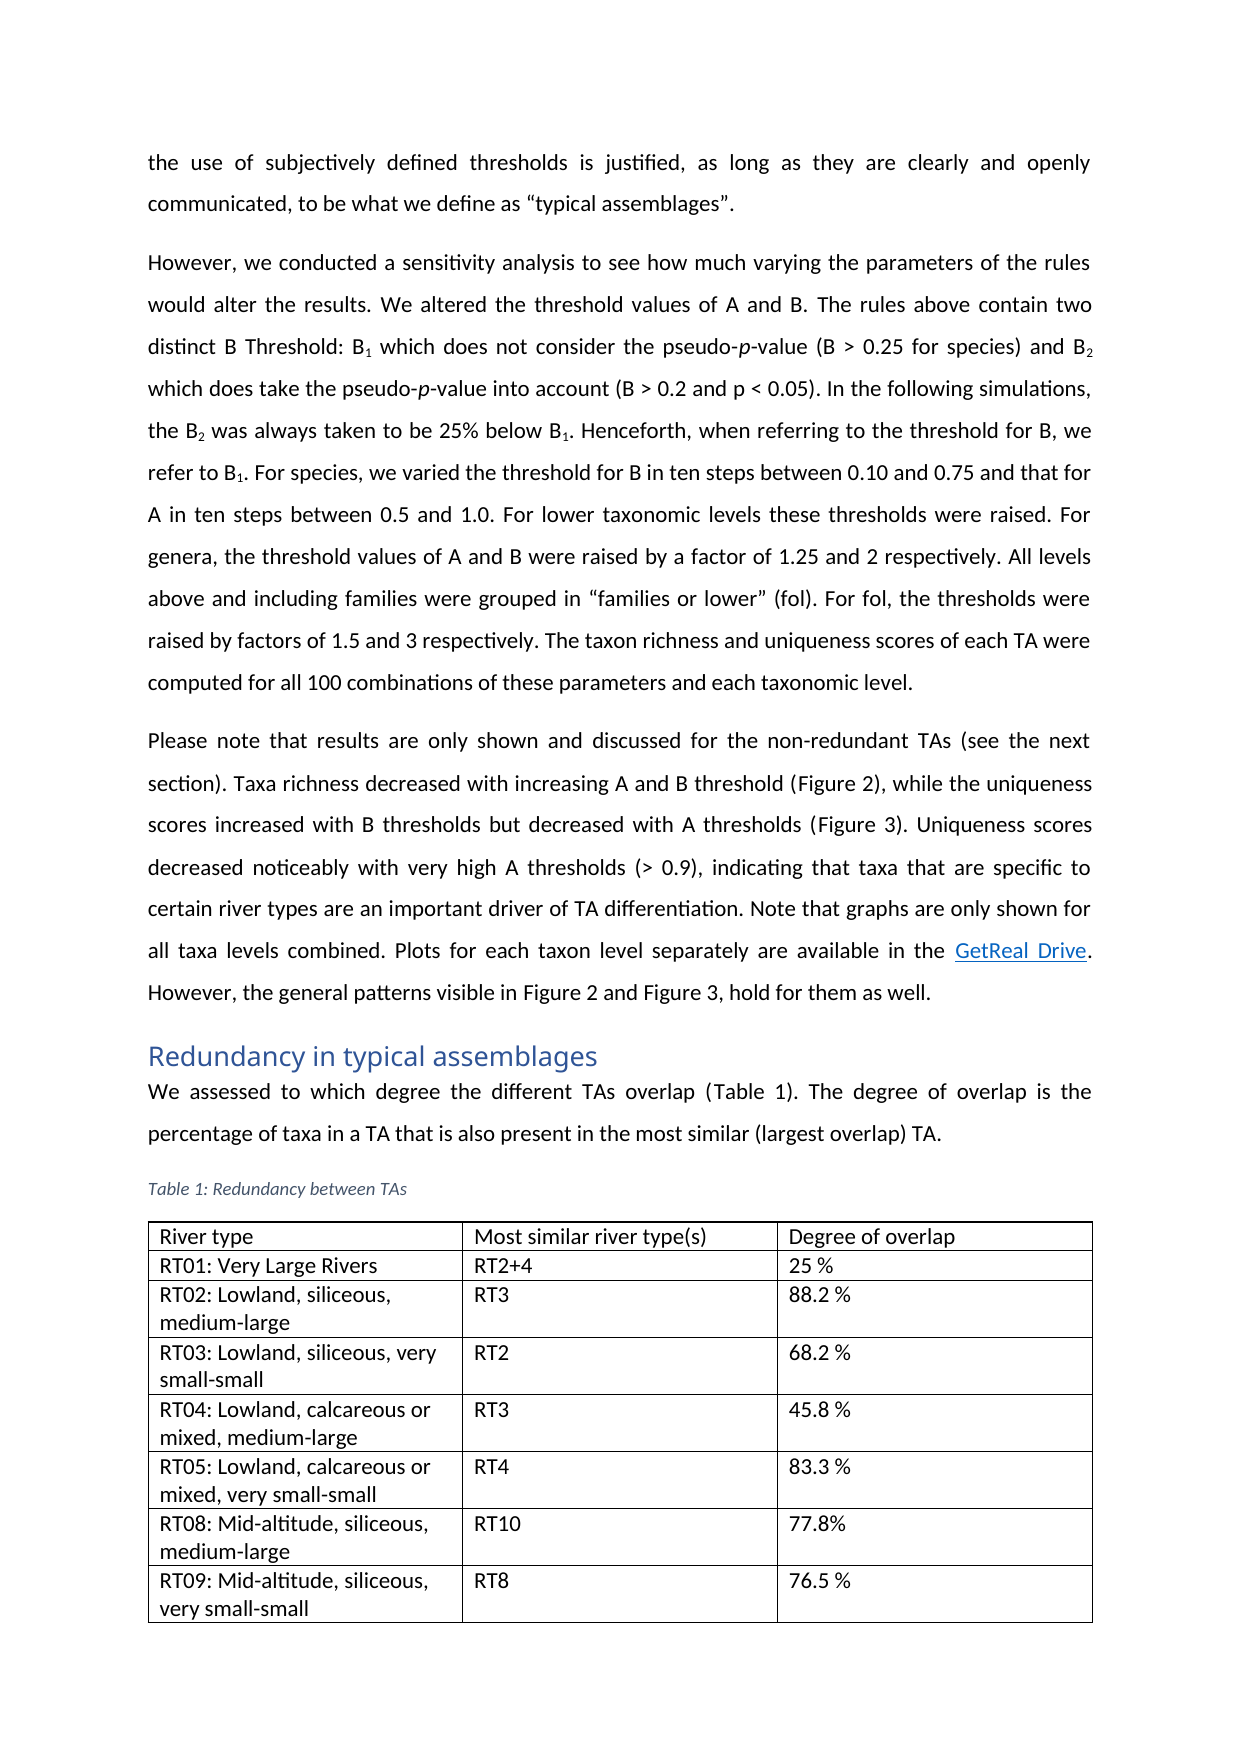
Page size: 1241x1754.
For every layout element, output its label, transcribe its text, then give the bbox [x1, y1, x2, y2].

text Please note that results are only shown and discussed for the non-redundant TAs (see the next section). Taxa richness decreased with increasing A and B threshold (Figure 2), while the uniqueness scores increased with B thresholds but decreased with A thresholds (Figure 3). Uniqueness scores decreased noticeably with very high A thresholds (> 0.9), indicating that taxa that are specific to certain river types are an important driver of TA differentiation. Note that graphs are only shown for all taxa levels combined. Plots for each taxon level separately are available in the GetReal Drive. However, the general patterns visible in Figure 2 and Figure 3, hold for them as well. [148, 727, 1093, 1007]
text Table 1: Redundancy between TAs [148, 1178, 1093, 1201]
table_cell RT02: Lowland, siliceous, medium-large [149, 1281, 462, 1337]
table_cell 77.8% [778, 1509, 1092, 1565]
table_cell 76.5 % [778, 1566, 1092, 1622]
table_cell 88.2 % [778, 1281, 1092, 1337]
table_cell 83.3 % [778, 1452, 1092, 1508]
table_cell RT04: Lowland, calcareous or mixed, medium-large [149, 1395, 462, 1451]
table_cell RT2+4 [463, 1251, 777, 1279]
table_header River type [149, 1223, 462, 1250]
table_cell RT05: Lowland, calcareous or mixed, very small-small [149, 1452, 462, 1508]
table_cell RT09: Mid-altitude, siliceous, very small-small [149, 1566, 462, 1622]
text Redundancy in typical assemblages [148, 1037, 1093, 1074]
table_cell 68.2 % [778, 1338, 1092, 1394]
text However, we conducted a sensitivity analysis to see how much varying the parameters of the rules would alter the results. We altered the threshold values of A and B. The rules above contain two distinct B Threshold: B1 which does not consider the pseudo-p-value (B > 0.25 for species) and B2 which does take the pseudo-p-value into account (B > 0.2 and p < 0.05). In the following simulations, the B2 was always taken to be 25% below B1. Henceforth, when referring to the threshold for B, we refer to B1. For species, we varied the threshold for B in ten steps between 0.10 and 0.75 and that for A in ten steps between 0.5 and 1.0. For lower taxonomic levels these thresholds were raised. For genera, the threshold values of A and B were raised by a factor of 1.25 and 2 respectively. All levels above and including families were grouped in “families or lower” (fol). For fol, the thresholds were raised by factors of 1.5 and 3 respectively. The taxon richness and uniqueness scores of each TA were computed for all 100 combinations of these parameters and each taxonomic level. [148, 248, 1093, 696]
table_cell RT4 [463, 1452, 777, 1508]
table_header Degree of overlap [778, 1223, 1092, 1250]
table_cell 25 % [778, 1251, 1092, 1279]
text We assessed to which degree the different TAs overlap (Table 1). The degree of overlap is the percentage of taxa in a TA that is also present in the most similar (largest overlap) TA. [148, 1077, 1093, 1147]
table_cell 45.8 % [778, 1395, 1092, 1451]
table_cell RT3 [463, 1281, 777, 1337]
table_cell RT8 [463, 1566, 777, 1622]
table_cell RT3 [463, 1395, 777, 1451]
table_header Most similar river type(s) [463, 1223, 777, 1250]
table_cell RT08: Mid-altitude, siliceous, medium-large [149, 1509, 462, 1565]
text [148, 148, 1093, 218]
table_cell RT2 [463, 1338, 777, 1394]
table_cell RT03: Lowland, siliceous, very small-small [149, 1338, 462, 1394]
table_cell RT01: Very Large Rivers [149, 1251, 462, 1279]
table_cell RT10 [463, 1509, 777, 1565]
